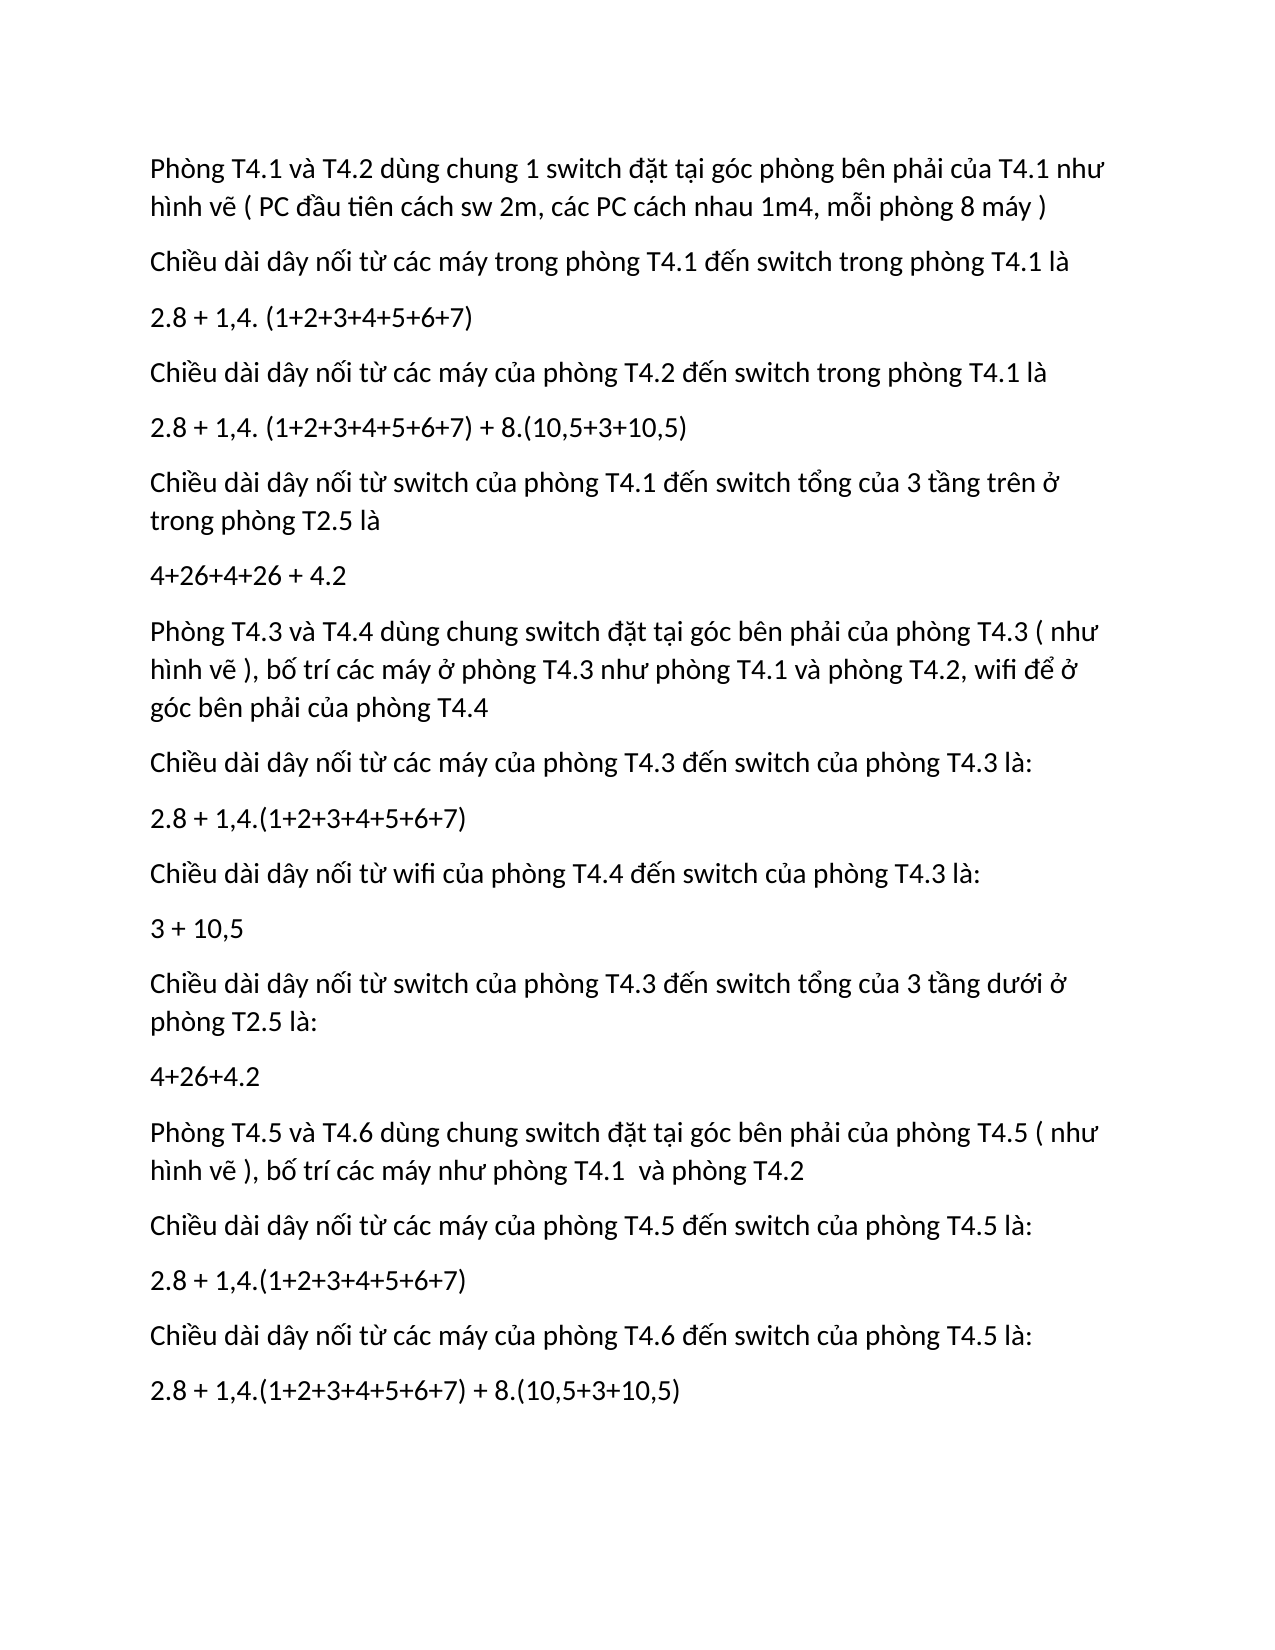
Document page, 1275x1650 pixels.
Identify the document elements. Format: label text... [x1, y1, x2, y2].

text 2.8 + 1,4. (1+2+3+4+5+6+7) + 8.(10,5+3+10,5) [150, 409, 1125, 444]
text Chiều dài dây nối từ các máy của phòng T4.6 đến switch của phòng T4.5 là: [150, 1317, 1125, 1353]
text 3 + 10,5 [150, 910, 1125, 946]
text Chiều dài dây nối từ switch của phòng T4.1 đến switch tổng của 3 tầng trên ở trong phòng T2.5 là [150, 464, 1125, 538]
text Chiều dài dây nối từ các máy trong phòng T4.1 đến switch trong phòng T4.1 là [150, 243, 1125, 279]
text 2.8 + 1,4.(1+2+3+4+5+6+7) [150, 1262, 1125, 1298]
text 4+26+4+26 + 4.2 [150, 557, 1125, 593]
text Chiều dài dây nối từ các máy của phòng T4.5 đến switch của phòng T4.5 là: [150, 1207, 1125, 1243]
text 4+26+4.2 [150, 1058, 1125, 1094]
text Chiều dài dây nối từ các máy của phòng T4.3 đến switch của phòng T4.3 là: [150, 744, 1125, 780]
text 2.8 + 1,4.(1+2+3+4+5+6+7) + 8.(10,5+3+10,5) [150, 1372, 1125, 1408]
text Chiều dài dây nối từ các máy của phòng T4.2 đến switch trong phòng T4.1 là [150, 354, 1125, 389]
text Phòng T4.1 và T4.2 dùng chung 1 switch đặt tại góc phòng bên phải của T4.1 như hình vẽ ( PC đầu tiên cách sw 2m, các PC cách nhau 1m4, mỗi phòng 8 máy ) [150, 150, 1125, 224]
text Chiều dài dây nối từ switch của phòng T4.3 đến switch tổng của 3 tầng dưới ở phòng T2.5 là: [150, 965, 1125, 1039]
text 2.8 + 1,4.(1+2+3+4+5+6+7) [150, 800, 1125, 835]
text Phòng T4.3 và T4.4 dùng chung switch đặt tại góc bên phải của phòng T4.3 ( như hình vẽ ), bố trí các máy ở phòng T4.3 như phòng T4.1 và phòng T4.2, wifi để ở góc bên phải của phòng T4.4 [150, 613, 1125, 725]
text Chiều dài dây nối từ wifi của phòng T4.4 đến switch của phòng T4.3 là: [150, 855, 1125, 890]
text Phòng T4.5 và T4.6 dùng chung switch đặt tại góc bên phải của phòng T4.5 ( như hình vẽ ), bố trí các máy như phòng T4.1 và phòng T4.2 [150, 1114, 1125, 1188]
text 2.8 + 1,4. (1+2+3+4+5+6+7) [150, 299, 1125, 334]
